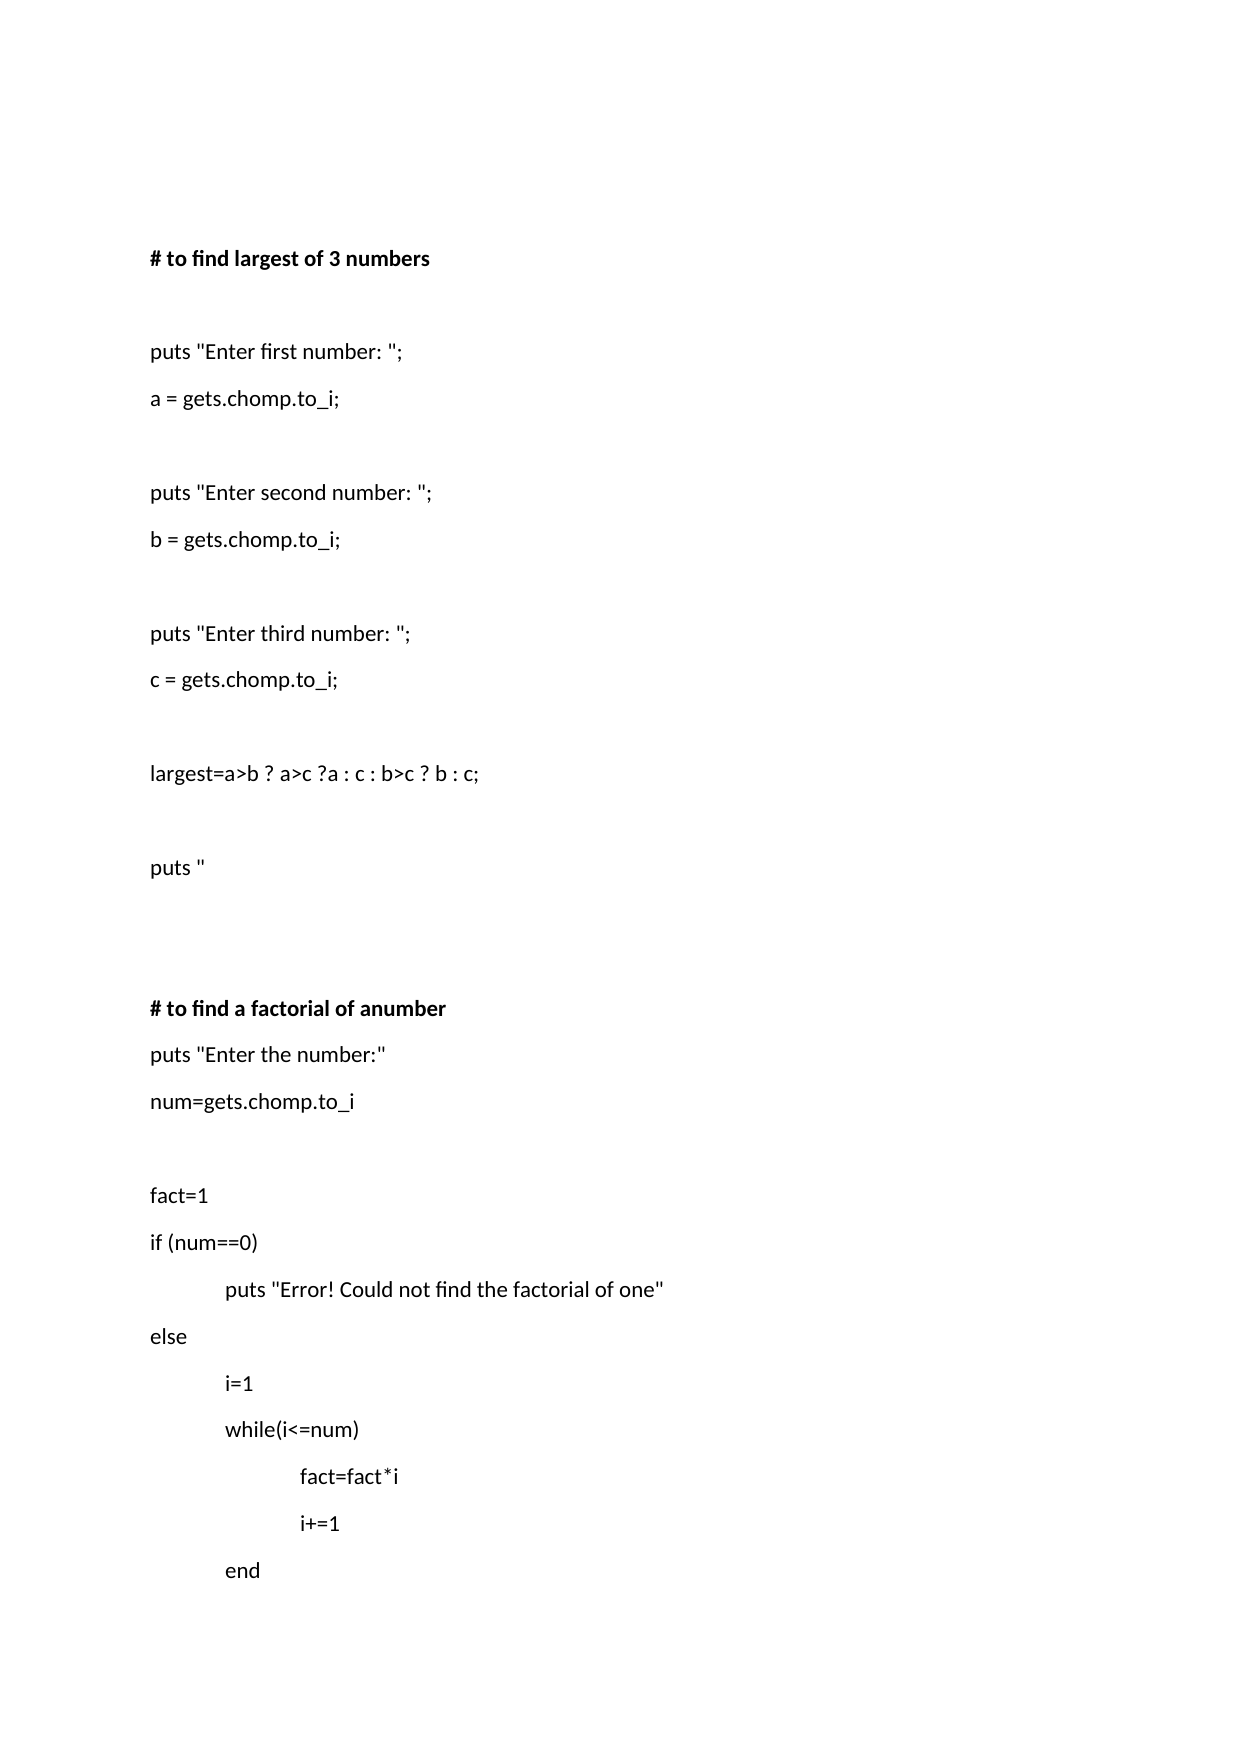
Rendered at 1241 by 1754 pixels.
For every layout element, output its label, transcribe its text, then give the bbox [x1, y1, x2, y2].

text if (num==0) [150, 1228, 1090, 1256]
text a = gets.chomp.to_i; [150, 384, 1090, 412]
text while(i<=num) [150, 1416, 1090, 1444]
text # to find a factorial of anumber [150, 994, 1090, 1022]
text puts "Enter third number: "; [150, 619, 1090, 647]
text end [150, 1556, 1090, 1584]
text puts "Enter second number: "; [150, 478, 1090, 506]
text fact=fact*i [150, 1462, 1090, 1491]
text i+=1 [150, 1509, 1090, 1537]
text puts "Error! Could not find the factorial of one" [150, 1275, 1090, 1303]
text b = gets.chomp.to_i; [150, 525, 1090, 553]
text num=gets.chomp.to_i [150, 1087, 1090, 1116]
text fact=1 [150, 1181, 1090, 1209]
text c = gets.chomp.to_i; [150, 666, 1090, 694]
text puts "Enter the number:" [150, 1041, 1090, 1069]
text largest=a>b ? a>c ?a : c : b>c ? b : c; [150, 759, 1090, 787]
text i=1 [150, 1369, 1090, 1397]
text puts " [150, 853, 1090, 881]
text else [150, 1322, 1090, 1350]
text puts "Enter first number: "; [150, 337, 1090, 366]
text # to find largest of 3 numbers [150, 244, 1090, 272]
